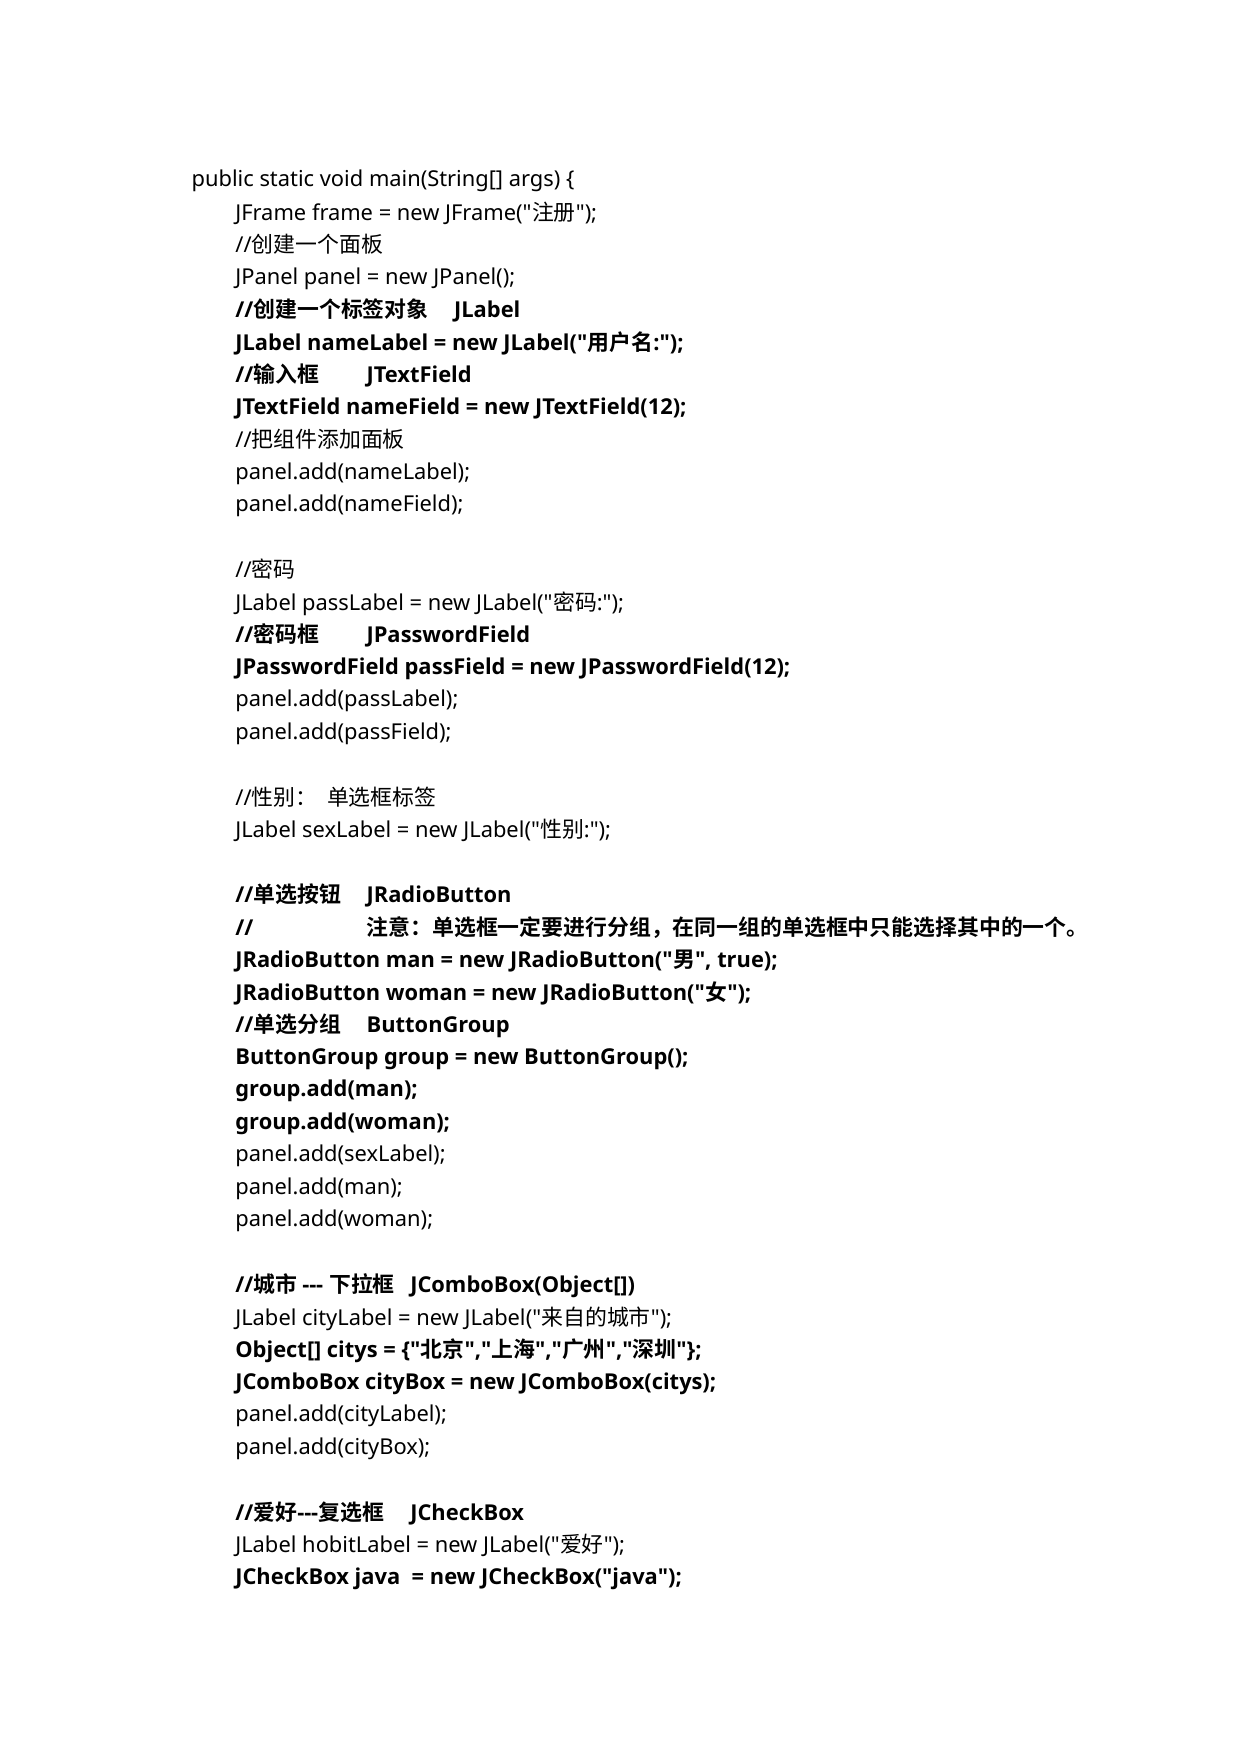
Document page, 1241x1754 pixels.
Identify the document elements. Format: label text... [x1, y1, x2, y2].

text JLabel passLabel = new JLabel("密码:"); [148, 584, 1152, 617]
text panel.add(man); [148, 1169, 1152, 1202]
text JFrame frame = new JFrame("注册"); [148, 194, 1152, 227]
text JLabel nameLabel = new JLabel("用户名:"); [148, 324, 1152, 357]
text panel.add(cityLabel); [148, 1397, 1152, 1429]
text JRadioButton man = new JRadioButton("男", true); [148, 942, 1152, 974]
text panel.add(nameLabel); [148, 454, 1152, 487]
text JLabel hobitLabel = new JLabel("爱好"); [148, 1527, 1152, 1559]
text //密码框 JPasswordField [148, 617, 1152, 649]
text //创建一个面板 [148, 227, 1152, 259]
text //单选分组 ButtonGroup [148, 1007, 1152, 1039]
text //输入框 JTextField [148, 357, 1152, 389]
text panel.add(passLabel); [148, 682, 1152, 714]
text //爱好---复选框 JCheckBox [148, 1494, 1152, 1527]
text group.add(man); [148, 1072, 1152, 1104]
text //把组件添加面板 [148, 422, 1152, 454]
text group.add(woman); [148, 1104, 1152, 1137]
text // 注意：单选框一定要进行分组，在同一组的单选框中只能选择其中的一个。 [191, 909, 1152, 942]
text panel.add(woman); [148, 1202, 1152, 1234]
text panel.add(nameField); [148, 487, 1152, 519]
text JPasswordField passField = new JPasswordField(12); [148, 649, 1152, 682]
text JLabel sexLabel = new JLabel("性别:"); [148, 812, 1152, 844]
text JTextField nameField = new JTextField(12); [148, 389, 1152, 422]
text panel.add(sexLabel); [148, 1137, 1152, 1169]
text JLabel cityLabel = new JLabel("来自的城市"); [148, 1299, 1152, 1332]
text panel.add(cityBox); [148, 1429, 1152, 1462]
text //创建一个标签对象 JLabel [148, 292, 1152, 324]
text JCheckBox java = new JCheckBox("java"); [148, 1559, 1152, 1592]
text JPanel panel = new JPanel(); [148, 259, 1152, 292]
text //性别： 单选框标签 [148, 779, 1152, 812]
text Object[] citys = {"北京","上海","广州","深圳"}; [148, 1332, 1152, 1364]
text JRadioButton woman = new JRadioButton("女"); [148, 974, 1152, 1007]
text JComboBox cityBox = new JComboBox(citys); [148, 1364, 1152, 1397]
text //密码 [148, 552, 1152, 584]
text panel.add(passField); [148, 714, 1152, 747]
text public static void main(String[] args) { [148, 162, 1152, 194]
text //单选按钮 JRadioButton [148, 877, 1152, 909]
text ButtonGroup group = new ButtonGroup(); [148, 1039, 1152, 1072]
text //城市 --- 下拉框 JComboBox(Object[]) [148, 1267, 1152, 1299]
